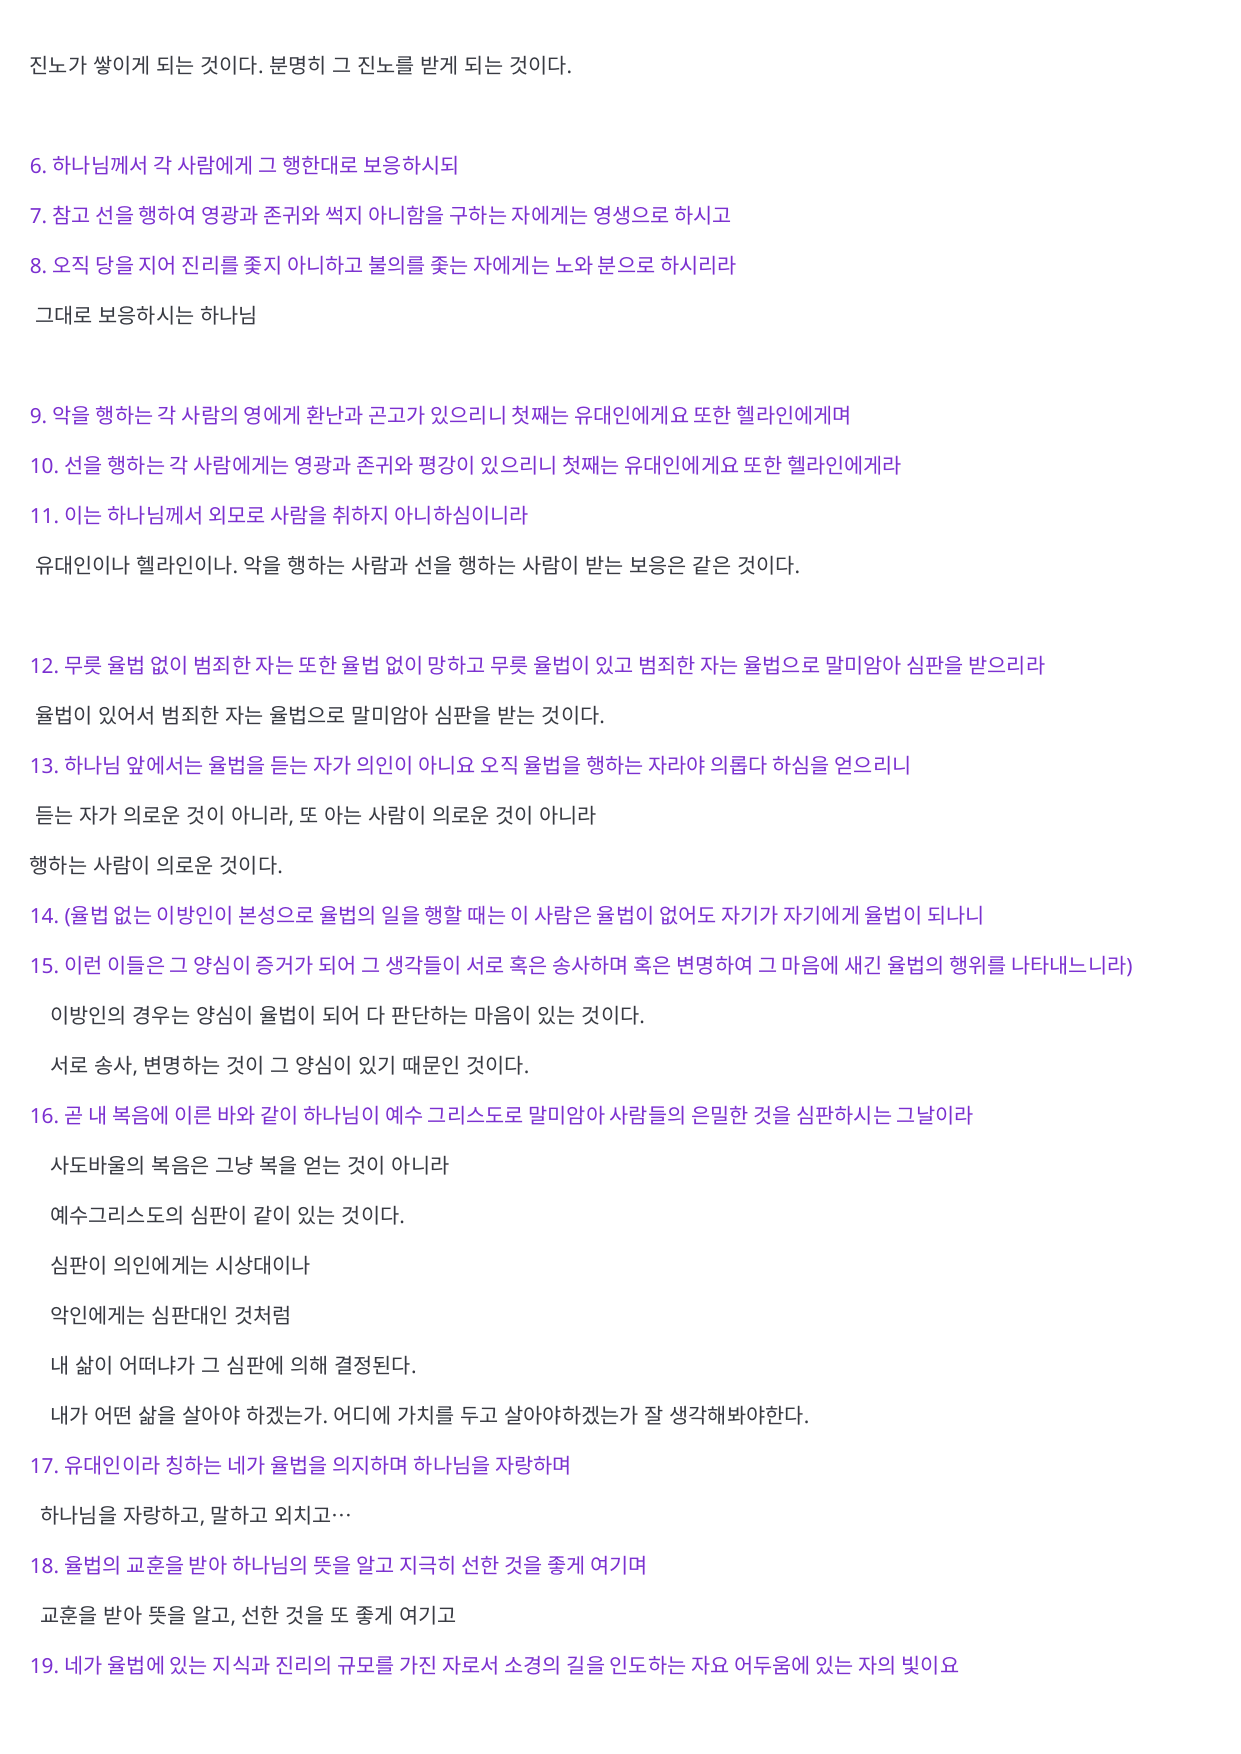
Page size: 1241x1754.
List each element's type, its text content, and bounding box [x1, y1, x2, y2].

text 14. (율법 없는 이방인이 본성으로 율법의 일을 행할 때는 이 사람은 율법이 없어도 자기가 자기에게 율법이 되나니 [29, 879, 1211, 929]
text 18. 율법의 교훈을 받아 하나님의 뜻을 알고 지극히 선한 것을 좋게 여기며 [29, 1529, 1211, 1579]
text 유대인이나 헬라인이나. 악을 행하는 사람과 선을 행하는 사람이 받는 보응은 같은 것이다. [29, 529, 1211, 579]
text 서로 송사, 변명하는 것이 그 양심이 있기 때문인 것이다. [29, 1029, 1211, 1079]
text 12. 무릇 율법 없이 범죄한 자는 또한 율법 없이 망하고 무릇 율법이 있고 범죄한 자는 율법으로 말미암아 심판을 받으리라 [29, 629, 1211, 679]
text 율법이 있어서 범죄한 자는 율법으로 말미암아 심판을 받는 것이다. [29, 679, 1211, 729]
text 16. 곧 내 복음에 이른 바와 같이 하나님이 예수 그리스도로 말미암아 사람들의 은밀한 것을 심판하시는 그날이라 [29, 1079, 1211, 1129]
text 그대로 보응하시는 하나님 [29, 279, 1211, 329]
text 내가 어떤 삶을 살아야 하겠는가. 어디에 가치를 두고 살아야하겠는가 잘 생각해봐야한다. [29, 1379, 1211, 1429]
text 예수그리스도의 심판이 같이 있는 것이다. [29, 1179, 1211, 1229]
text 7. 참고 선을 행하여 영광과 존귀와 썩지 아니함을 구하는 자에게는 영생으로 하시고 [29, 179, 1211, 229]
text 사도바울의 복음은 그냥 복을 얻는 것이 아니라 [29, 1129, 1211, 1179]
text 심판이 의인에게는 시상대이나 [29, 1229, 1211, 1279]
text 이방인의 경우는 양심이 율법이 되어 다 판단하는 마음이 있는 것이다. [29, 979, 1211, 1029]
text 17. 유대인이라 칭하는 네가 율법을 의지하며 하나님을 자랑하며 [29, 1429, 1211, 1479]
text 11. 이는 하나님께서 외모로 사람을 취하지 아니하심이니라 [29, 479, 1211, 529]
text 악인에게는 심판대인 것처럼 [29, 1279, 1211, 1329]
text 10. 선을 행하는 각 사람에게는 영광과 존귀와 평강이 있으리니 첫째는 유대인에게요 또한 헬라인에게라 [29, 429, 1211, 479]
text 하나님을 자랑하고, 말하고 외치고… [29, 1479, 1211, 1529]
text 13. 하나님 앞에서는 율법을 듣는 자가 의인이 아니요 오직 율법을 행하는 자라야 의롭다 하심을 얻으리니 [29, 729, 1211, 779]
text 6. 하나님께서 각 사람에게 그 행한대로 보응하시되 [29, 129, 1211, 179]
text 행하는 사람이 의로운 것이다. [29, 829, 1211, 879]
text 15. 이런 이들은 그 양심이 증거가 되어 그 생각들이 서로 혹은 송사하며 혹은 변명하여 그 마음에 새긴 율법의 행위를 나타내느니라) [29, 929, 1211, 979]
text 진노가 쌓이게 되는 것이다. 분명히 그 진노를 받게 되는 것이다. [29, 29, 1211, 79]
text 교훈을 받아 뜻을 알고, 선한 것을 또 좋게 여기고 [29, 1579, 1211, 1629]
text 내 삶이 어떠냐가 그 심판에 의해 결정된다. [29, 1329, 1211, 1379]
text 8. 오직 당을 지어 진리를 좇지 아니하고 불의를 좇는 자에게는 노와 분으로 하시리라 [29, 229, 1211, 279]
text 19. 네가 율법에 있는 지식과 진리의 규모를 가진 자로서 소경의 길을 인도하는 자요 어두움에 있는 자의 빛이요 [29, 1629, 1211, 1679]
text 듣는 자가 의로운 것이 아니라, 또 아는 사람이 의로운 것이 아니라 [29, 779, 1211, 829]
text 9. 악을 행하는 각 사람의 영에게 환난과 곤고가 있으리니 첫째는 유대인에게요 또한 헬라인에게며 [29, 379, 1211, 429]
